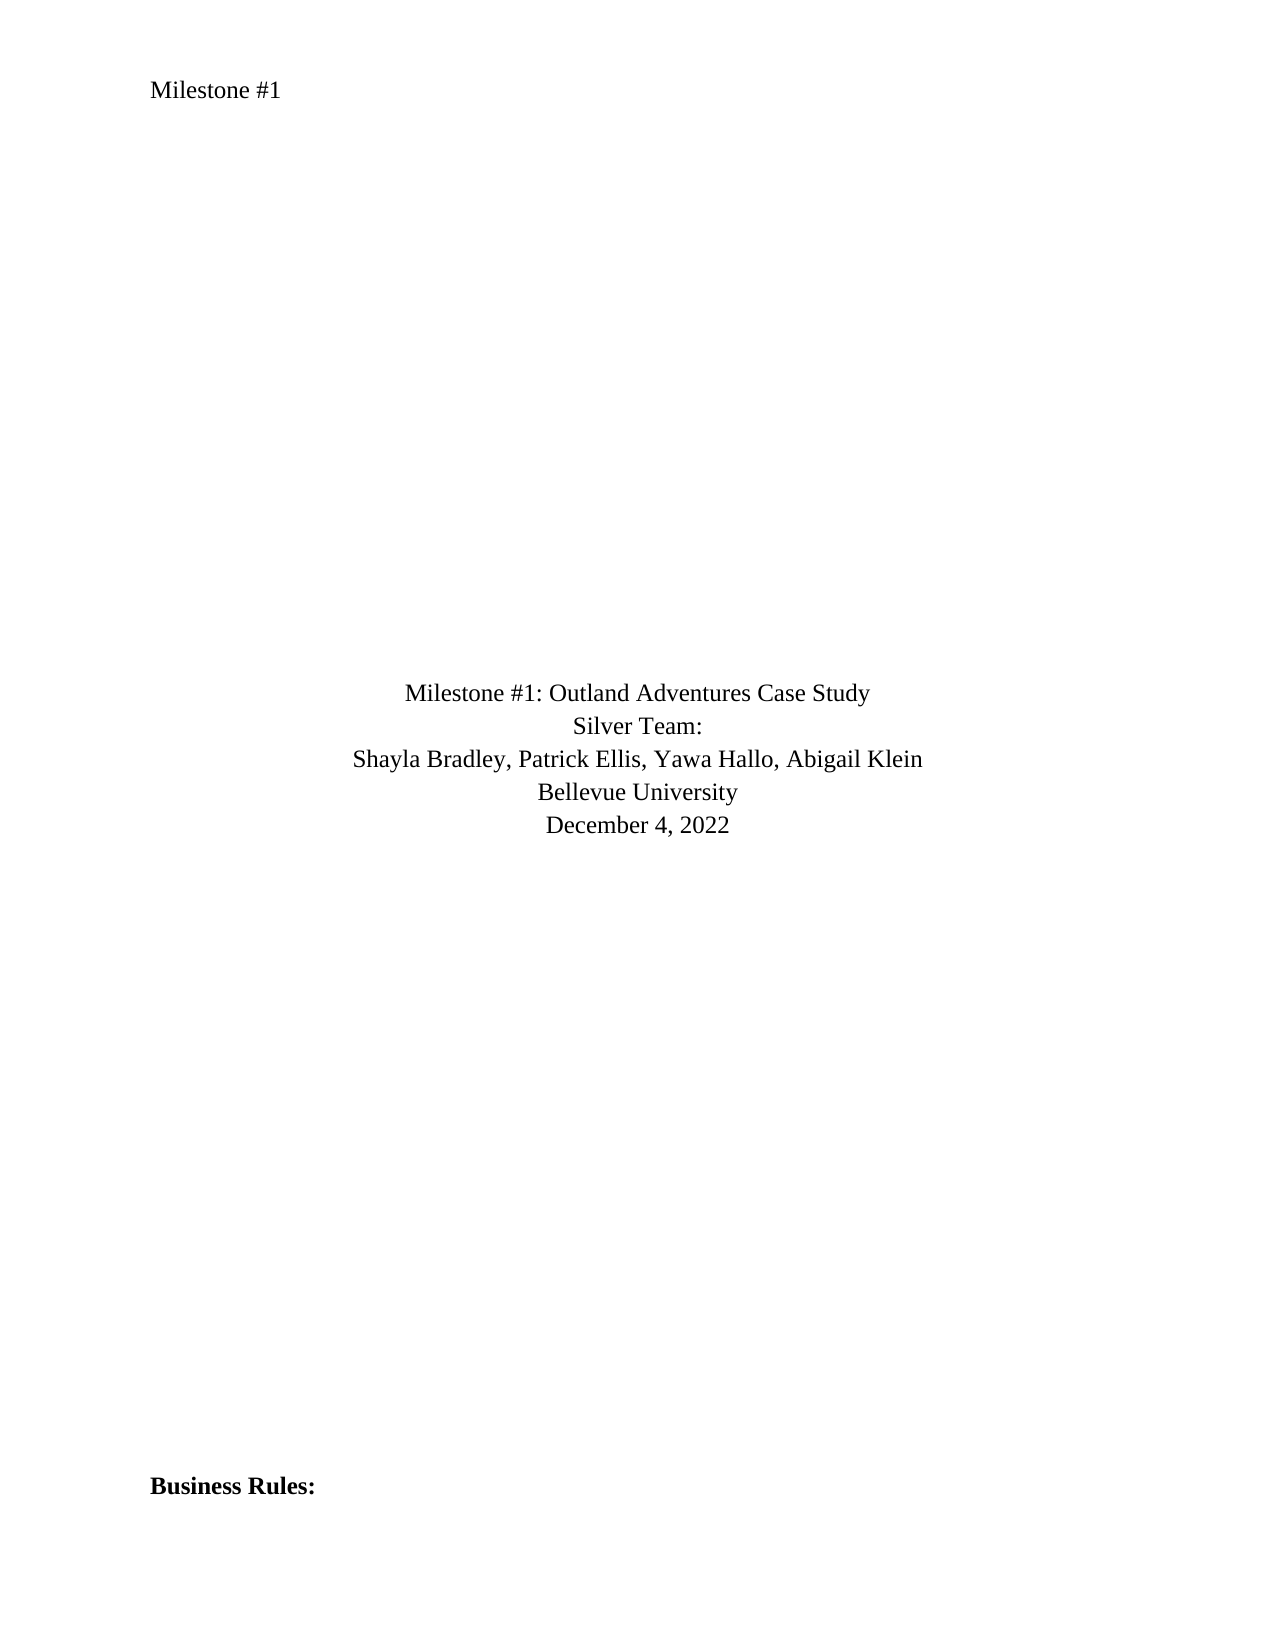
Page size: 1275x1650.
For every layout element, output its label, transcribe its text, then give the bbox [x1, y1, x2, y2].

text December 4, 2022 [150, 810, 1125, 839]
text Shayla Bradley, Patrick Ellis, Yawa Hallo, Abigail Klein [150, 744, 1125, 773]
text Milestone #1: Outland Adventures Case Study [150, 678, 1125, 707]
text Business Rules: [150, 1471, 1125, 1499]
text Bellevue University [150, 777, 1125, 806]
text Silver Team: [150, 711, 1125, 740]
